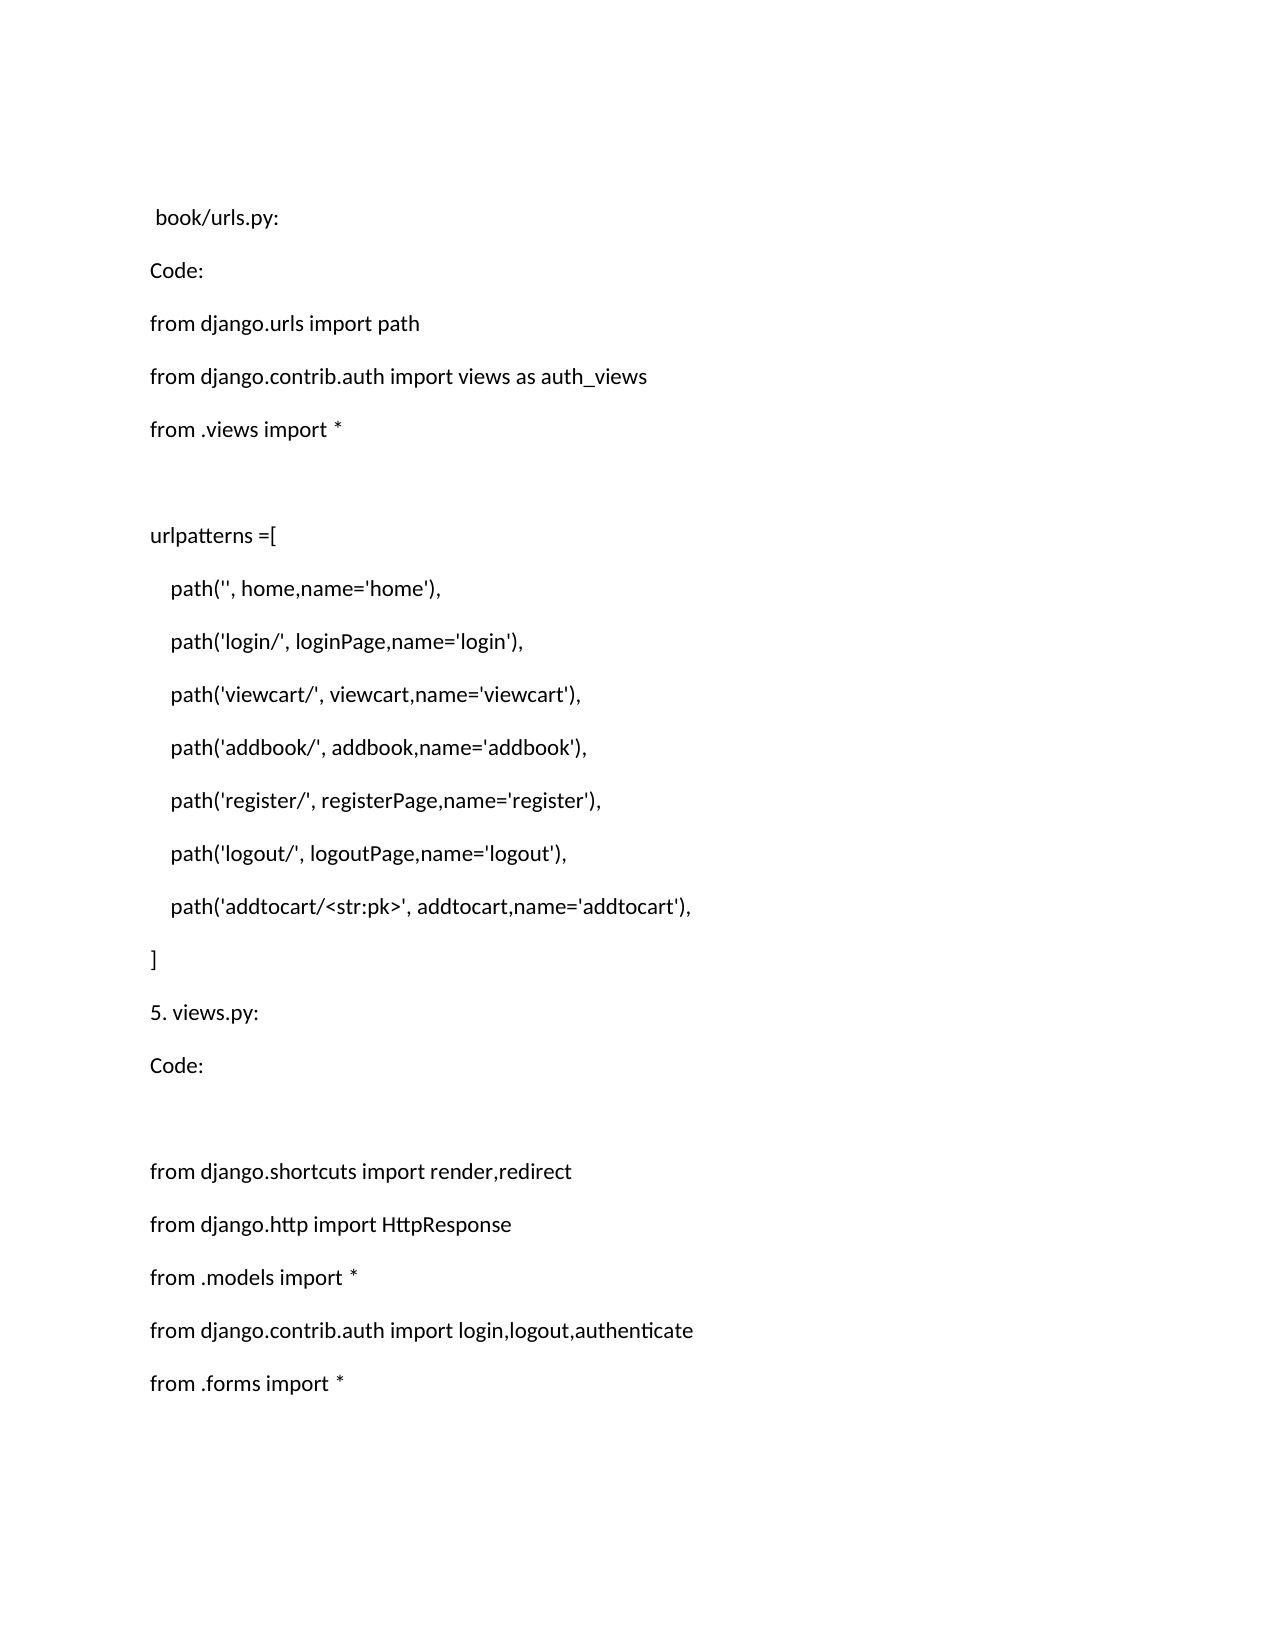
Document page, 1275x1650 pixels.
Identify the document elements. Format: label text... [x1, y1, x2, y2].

text Code: [150, 256, 1125, 284]
text from django.contrib.auth import views as auth_views [150, 362, 1125, 390]
text 5. views.py: [150, 998, 1125, 1026]
text path('addtocart/<str:pk>', addtocart,name='addtocart'), [150, 892, 1125, 920]
text path('viewcart/', viewcart,name='viewcart'), [150, 680, 1125, 708]
text ] [150, 945, 1125, 973]
text from django.urls import path [150, 309, 1125, 337]
text from django.shortcuts import render,redirect [150, 1157, 1125, 1185]
text path('logout/', logoutPage,name='logout'), [150, 839, 1125, 867]
text path('login/', loginPage,name='login'), [150, 627, 1125, 655]
text Code: [150, 1051, 1125, 1079]
text path('', home,name='home'), [150, 574, 1125, 602]
text book/urls.py: [150, 203, 1125, 231]
text from .models import * [150, 1263, 1125, 1291]
text urlpatterns =[ [150, 521, 1125, 549]
text path('addbook/', addbook,name='addbook'), [150, 733, 1125, 761]
text from .views import * [150, 415, 1125, 443]
text path('register/', registerPage,name='register'), [150, 786, 1125, 814]
text from django.contrib.auth import login,logout,authenticate [150, 1316, 1125, 1344]
text from .forms import * [150, 1369, 1125, 1397]
text from django.http import HttpResponse [150, 1210, 1125, 1238]
